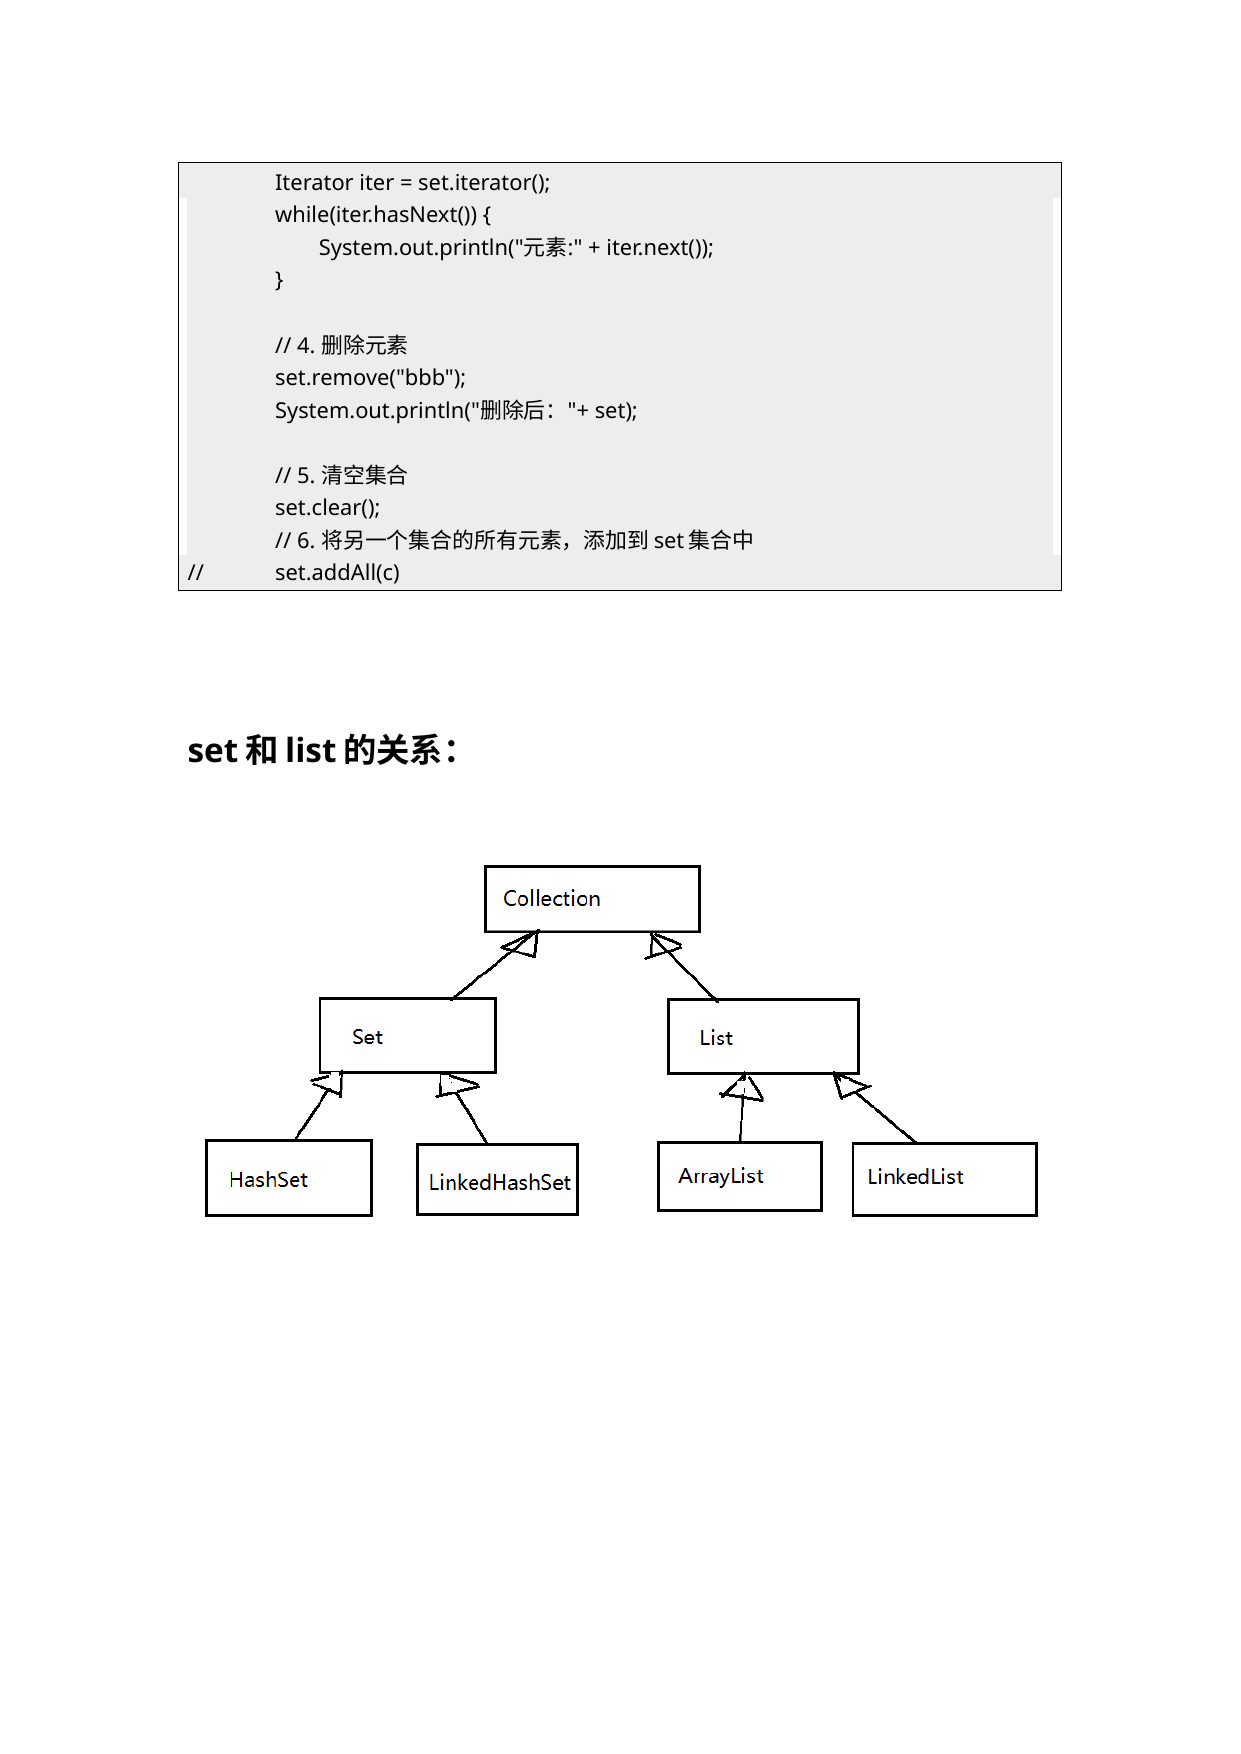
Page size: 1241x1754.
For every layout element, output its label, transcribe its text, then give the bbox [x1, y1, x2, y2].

picture [187, 842, 1052, 1240]
text set.remove("bbb"); [187, 360, 1053, 393]
text System.out.println("删除后："+ set); [187, 393, 1053, 425]
text System.out.println("元素:" + iter.next()); [187, 230, 1053, 263]
text } [187, 263, 1053, 295]
subtitle set和list的关系： [187, 715, 1053, 780]
text // 4. 删除元素 [187, 328, 1053, 360]
text // set.addAll(c) [179, 552, 1061, 590]
text Iterator iter = set.iterator(); [179, 163, 1061, 198]
text // 6. 将另一个集合的所有元素，添加到set集合中 [187, 523, 1053, 552]
text set.clear(); [187, 490, 1053, 523]
text while(iter.hasNext()) { [187, 198, 1053, 230]
text // 5. 清空集合 [187, 458, 1053, 490]
